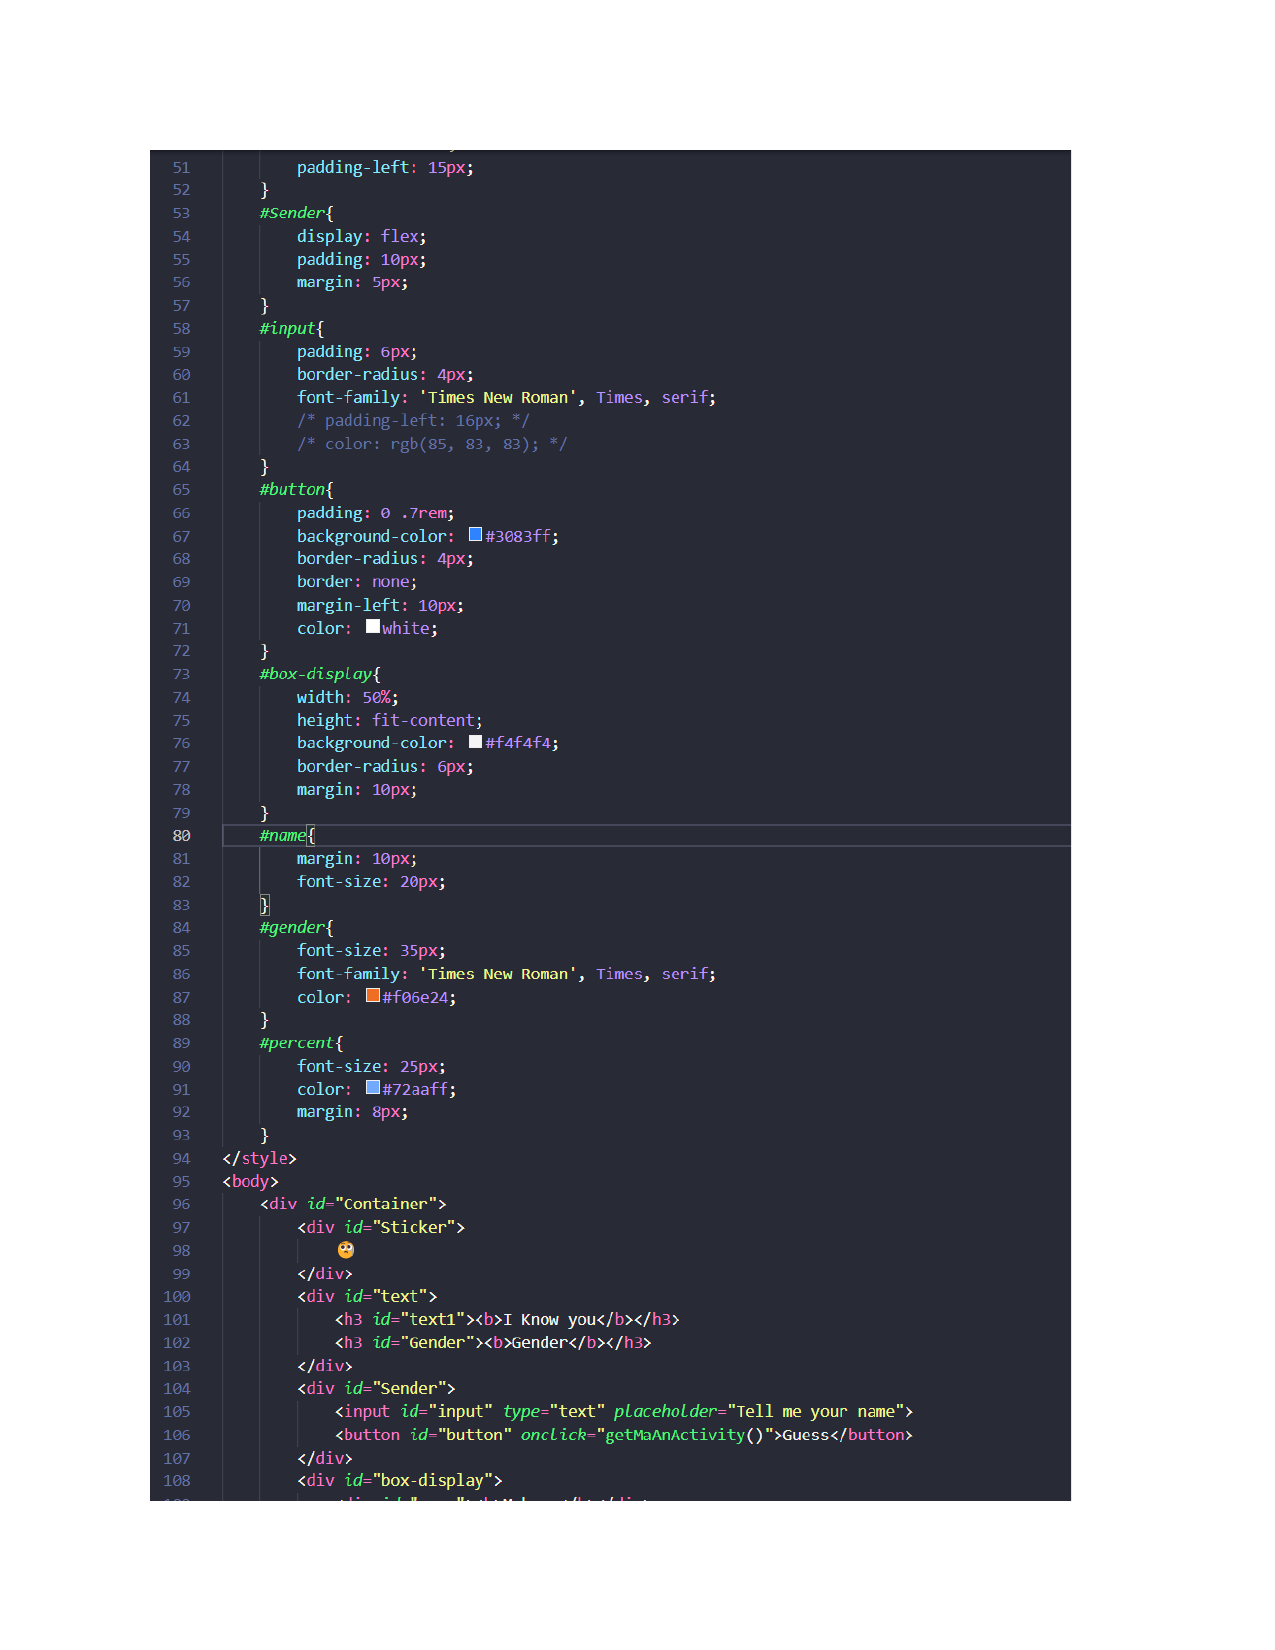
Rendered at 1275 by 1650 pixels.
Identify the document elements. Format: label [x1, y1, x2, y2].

picture [150, 150, 1072, 1501]
